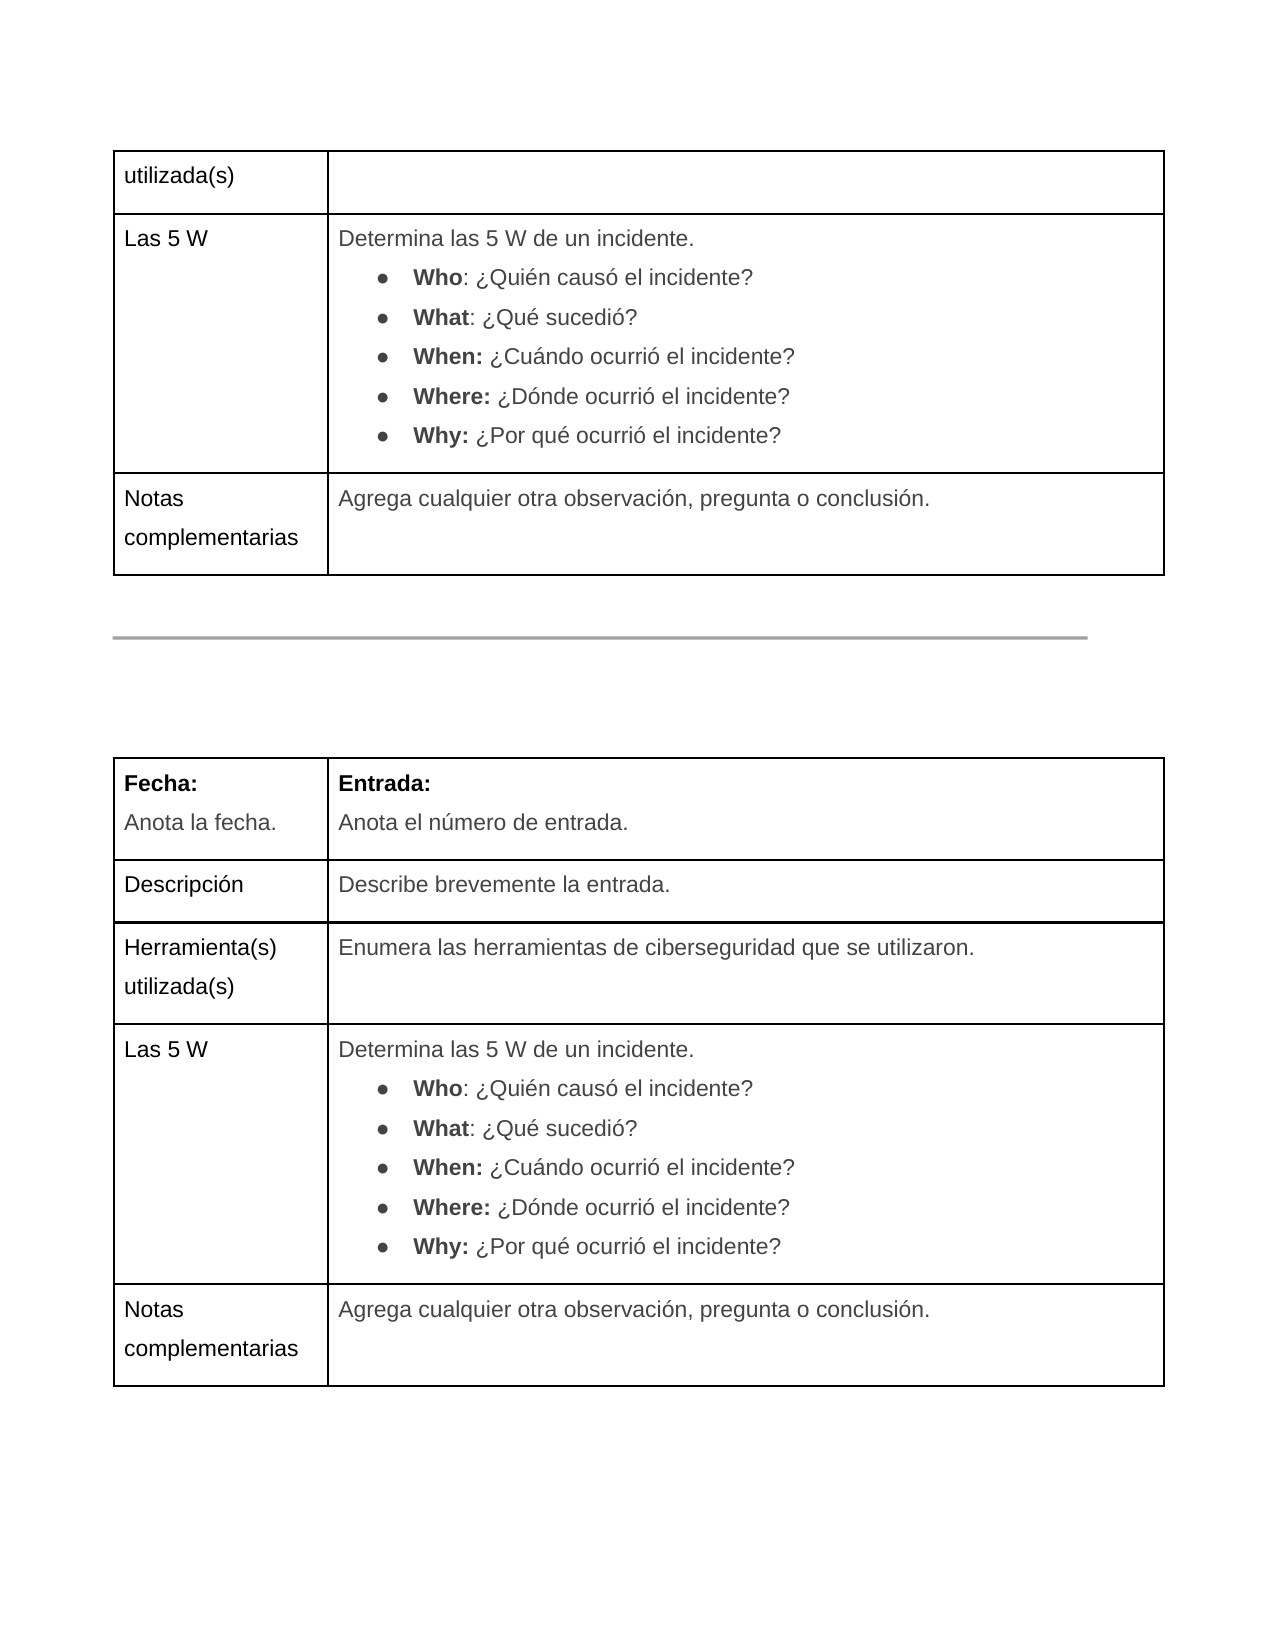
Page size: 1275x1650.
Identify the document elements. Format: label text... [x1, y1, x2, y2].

table_cell Describe brevemente la entrada. [329, 861, 1163, 921]
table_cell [115, 152, 327, 212]
table_cell Determina las 5 W de un incidente. Who: ¿Quién causó el incidente? What: ¿Qué sucedió? When: ¿Cuándo ocurrió el incidente? Where: ¿Dónde ocurrió el incidente? Why: ¿Por qué ocurrió el incidente? [329, 1025, 1163, 1283]
table_cell Herramienta(s) utilizada(s) [115, 924, 327, 1023]
table_cell Notas complementarias [115, 474, 327, 574]
table_header Entrada: Anota el número de entrada. [329, 759, 1163, 859]
table_cell Las 5 W [115, 1025, 327, 1283]
table_cell Enumera las herramientas de ciberseguridad que se utilizaron. [329, 924, 1163, 1023]
table_cell Agrega cualquier otra observación, pregunta o conclusión. [329, 474, 1163, 574]
table_cell Las 5 W [115, 215, 327, 472]
table_cell Notas complementarias [115, 1285, 327, 1385]
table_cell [329, 152, 1163, 212]
table_header Fecha: Anota la fecha. [115, 759, 327, 859]
table_cell Descripción [115, 861, 327, 921]
table_cell Determina las 5 W de un incidente. Who: ¿Quién causó el incidente? What: ¿Qué sucedió? When: ¿Cuándo ocurrió el incidente? Where: ¿Dónde ocurrió el incidente? Why: ¿Por qué ocurrió el incidente? [329, 215, 1163, 472]
table_cell Agrega cualquier otra observación, pregunta o conclusión. [329, 1285, 1163, 1385]
